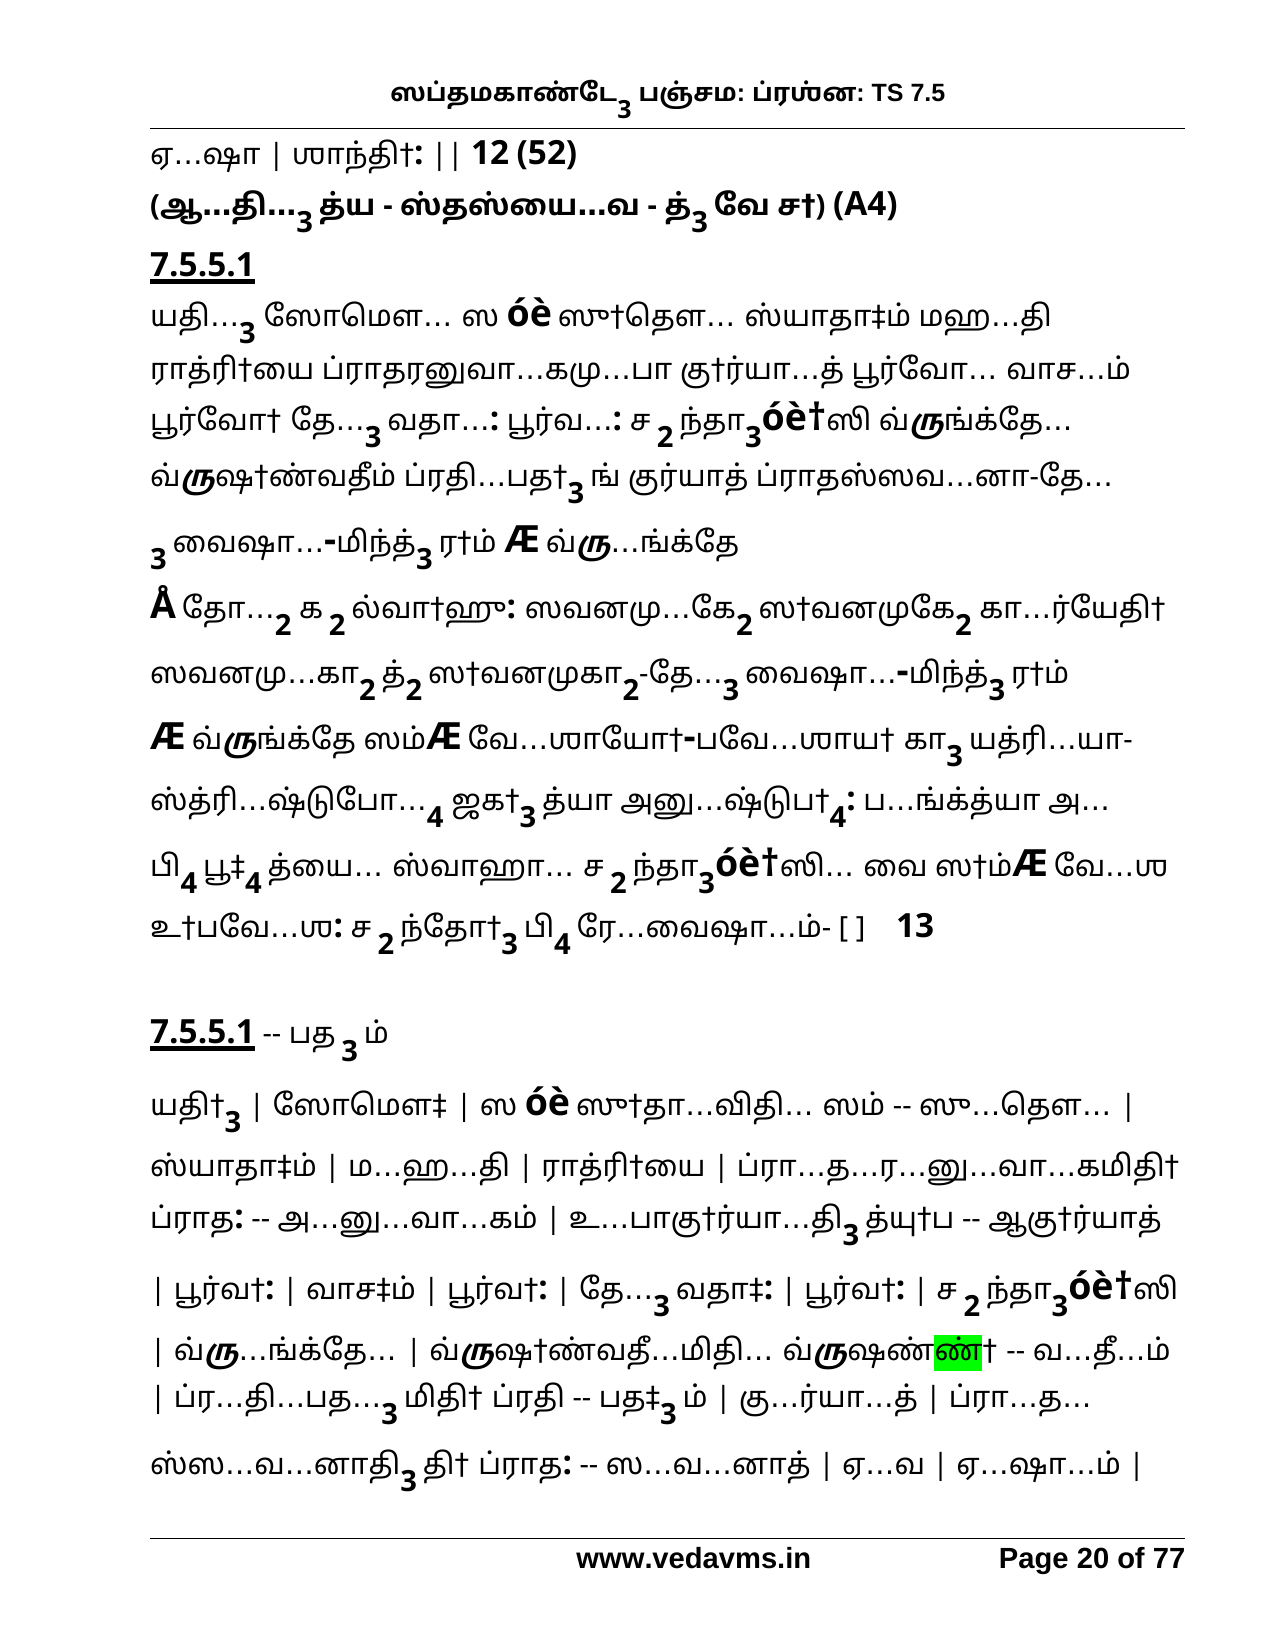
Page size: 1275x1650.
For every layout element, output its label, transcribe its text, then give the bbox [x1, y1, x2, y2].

text யதி…3 ஸோமௌ… ஸóèஸு†தௌ… ஸ்யாதா‡ம் மஹ…தி ராத்ரி†யை ப்ராதரனுவா…கமு…பா கு†ர்யா…த் பூர்வோ… வாச…ம் பூர்வோ† தே…3வதா…: பூர்வ…: ச2ந்தா3óè†ஸி வ்ருங்க்தே… வ்ருஷ†ண்வதீம் ப்ரதி…பத†3ங் குர்யாத் ப்ராதஸ்ஸவ…னா-தே…3வைஷா…-மிந்த்3ர†ம் Æவ்ரு…ங்க்தே Åதோ…2 க2ல்வா†ஹு: ஸவனமு…கே2ஸ†வனமுகே2 கா…ர்யேதி† ஸவனமு…கா2த்2ஸ†வனமுகா2-தே…3வைஷா…-மிந்த்3ர†ம் [150, 287, 1185, 709]
text ஏ…ஷா | ஶாந்தி†: || 12 (52) [150, 129, 1185, 176]
text (ஆ…தி…3த்ய - ஸ்தஸ்யை…வ - த்3வே ச†) (A4) [150, 180, 1185, 241]
text 7.5.5.1 -- பத3ம் [150, 1008, 1185, 1069]
text Æவ்ருங்க்தே ஸம்Æவே…ஶாயோ†-பவே…ஶாய† கா3யத்ரி…யா-ஸ்த்ரி…ஷ்டுபோ…4 ஜக†3த்யா அனு…ஷ்டுப†4: ப…ங்க்த்யா அ…பி4பூ‡4த்யை… ஸ்வாஹா… ச2ந்தா3óè†ஸி… வை ஸ†ம்Æவே…ஶ உ†பவே…ஶ: ச2ந்தோ†3பி4ரே…வைஷா…ம்- [ ] 13 [150, 709, 1185, 963]
text 7.5.5.1 [150, 241, 1185, 287]
